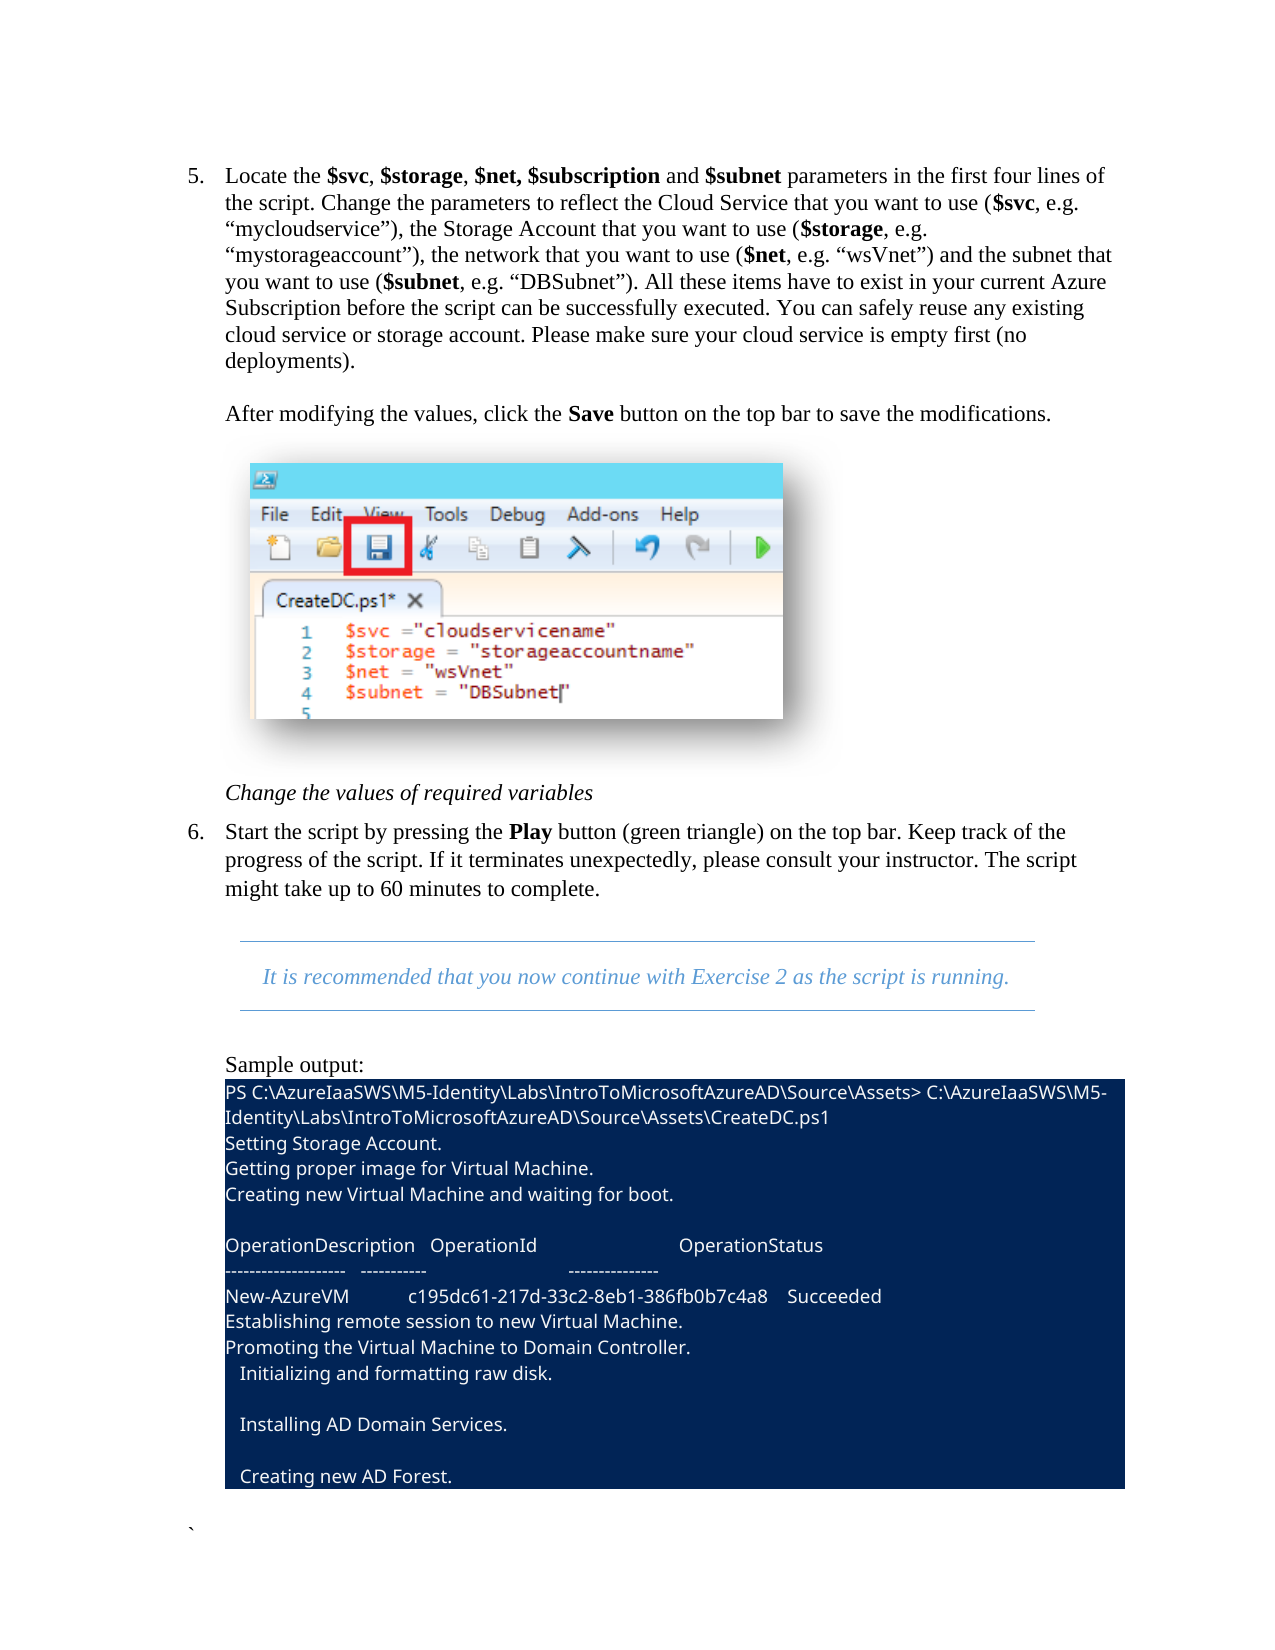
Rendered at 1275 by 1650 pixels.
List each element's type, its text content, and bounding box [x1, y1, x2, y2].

text PS C:\AzureIaaSWS\M5-Identity\Labs\IntroToMicrosoftAzureAD\Source\Assets> C:\AzureIaaSWS\M5-Identity\Labs\IntroToMicrosoftAzureAD\Source\Assets\CreateDC.ps1 [225, 1079, 1125, 1130]
text OperationDescription OperationId OperationStatus [225, 1232, 1125, 1258]
text Creating new Virtual Machine and waiting for boot. [225, 1181, 1125, 1207]
text Sample output: [225, 1051, 1125, 1077]
text Establishing remote session to new Virtual Machine. [225, 1309, 1125, 1334]
text Getting proper image for Virtual Machine. [225, 1156, 1125, 1181]
text Creating new AD Forest. [225, 1463, 1125, 1489]
text New-AzureVM c195dc61-217d-33c2-8eb1-386fb0b7c4a8 Succeeded [225, 1283, 1125, 1309]
list Start the script by pressing the Play button (green triangle) on the top bar. Keep track of the progress of the script. If it terminates unexpectedly, please consult your instructor. The script might take up to 60 minutes to complete. [187, 818, 1125, 901]
picture [250, 463, 783, 719]
text -------------------- ----------- --------------- [225, 1258, 1125, 1283]
text Setting Storage Account. [225, 1130, 1125, 1156]
text Installing AD Domain Services. [225, 1412, 1125, 1437]
text Initializing and formatting raw disk. [225, 1360, 1125, 1385]
text Promoting the Virtual Machine to Domain Controller. [225, 1334, 1125, 1360]
list Locate the $svc, $storage, $net, $subscription and $subnet parameters in the first four lines of the script. Change the parameters to reflect the Cloud Service that you want to use ($svc, e.g. “mycloudservice”), the Storage Account that you want to use ($storage, e.g. “mystorageaccount”), the network that you want to use ($net, e.g. “wsVnet”) and the subnet that you want to use ($subnet, e.g. “DBSubnet”). All these items have to exist in your current Azure Subscription before the script can be successfully executed. You can safely reuse any existing cloud service or storage account. Please make sure your cloud service is empty first (no deployments). After modifying the values, click the Save button on the top bar to save the modifications. [187, 162, 1125, 426]
text It is recommended that you now continue with Exercise 2 as the script is running. [240, 942, 1035, 1010]
